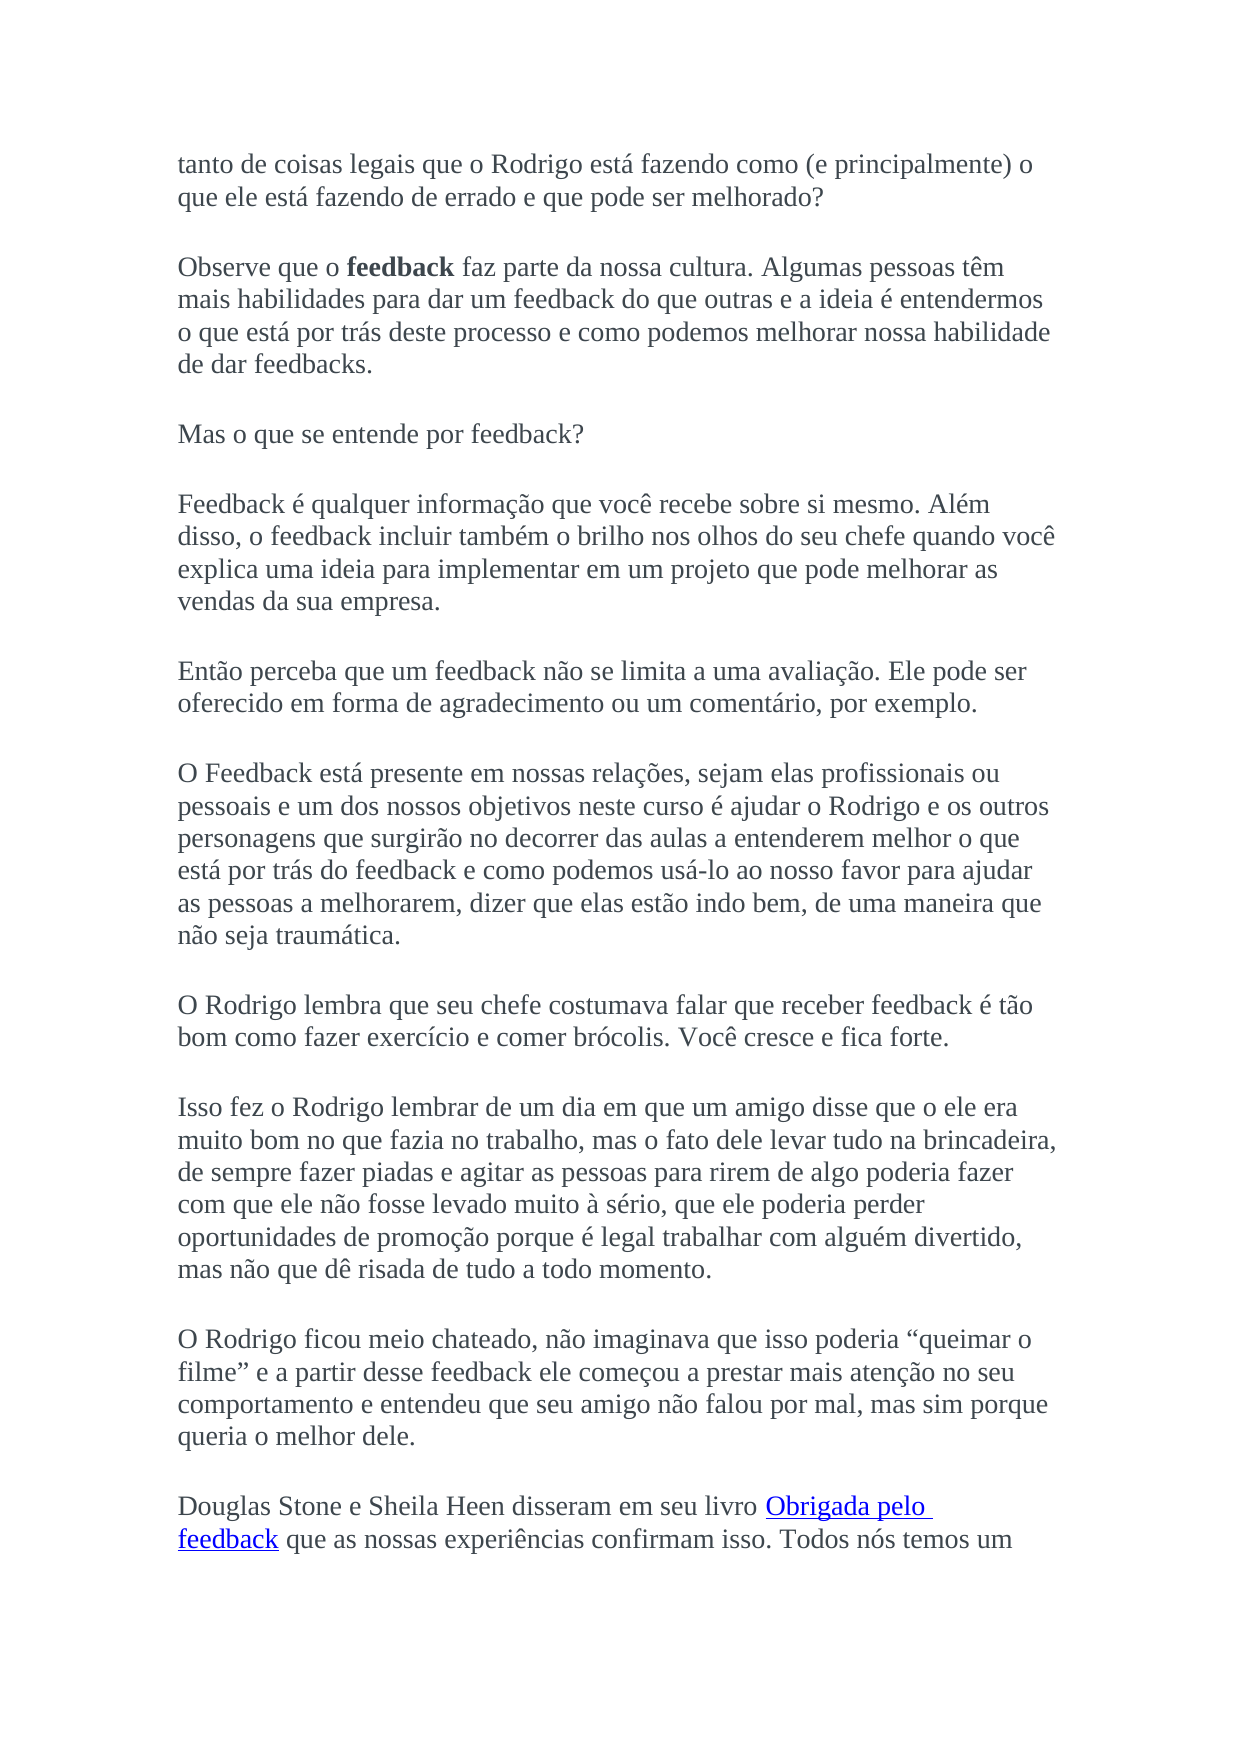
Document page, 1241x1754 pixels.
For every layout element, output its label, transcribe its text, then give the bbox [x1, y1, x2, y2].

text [177, 1489, 1063, 1554]
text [177, 148, 1063, 212]
text Feedback é qualquer informação que você recebe sobre si mesmo. Além disso, o feedback incluir também o brilho nos olhos do seu chefe quando você explica uma ideia para implementar em um projeto que pode melhorar as vendas da sua empresa. [177, 487, 1063, 616]
text Mas o que se entende por feedback? [177, 417, 1063, 449]
text O Feedback está presente em nossas relações, sejam elas profissionais ou pessoais e um dos nossos objetivos neste curso é ajudar o Rodrigo e os outros personagens que surgirão no decorrer das aulas a entenderem melhor o que está por trás do feedback e como podemos usá-lo ao nosso favor para ajudar as pessoas a melhorarem, dizer que elas estão indo bem, de uma maneira que não seja traumática. [177, 756, 1063, 951]
text O Rodrigo ficou meio chateado, não imaginava que isso poderia “queimar o filme” e a partir desse feedback ele começou a prestar mais atenção no seu comportamento e entendeu que seu amigo não falou por mal, mas sim porque queria o melhor dele. [177, 1322, 1063, 1452]
text Isso fez o Rodrigo lembrar de um dia em que um amigo disse que o ele era muito bom no que fazia no trabalho, mas o fato dele levar tudo na brincadeira, de sempre fazer piadas e agitar as pessoas para rirem de algo poderia fazer com que ele não fosse levado muito à sério, que ele poderia perder oportunidades de promoção porque é legal trabalhar com alguém divertido, mas não que dê risada de tudo a todo momento. [177, 1090, 1063, 1285]
text Então perceba que um feedback não se limita a uma avaliação. Ele pode ser oferecido em forma de agradecimento ou um comentário, por exemplo. [177, 654, 1063, 719]
text Observe que o feedback faz parte da nossa cultura. Algumas pessoas têm mais habilidades para dar um feedback do que outras e a ideia é entendermos o que está por trás deste processo e como podemos melhorar nossa habilidade de dar feedbacks. [177, 250, 1063, 379]
text O Rodrigo lembra que seu chefe costumava falar que receber feedback é tão bom como fazer exercício e comer brócolis. Você cresce e fica forte. [177, 988, 1063, 1053]
